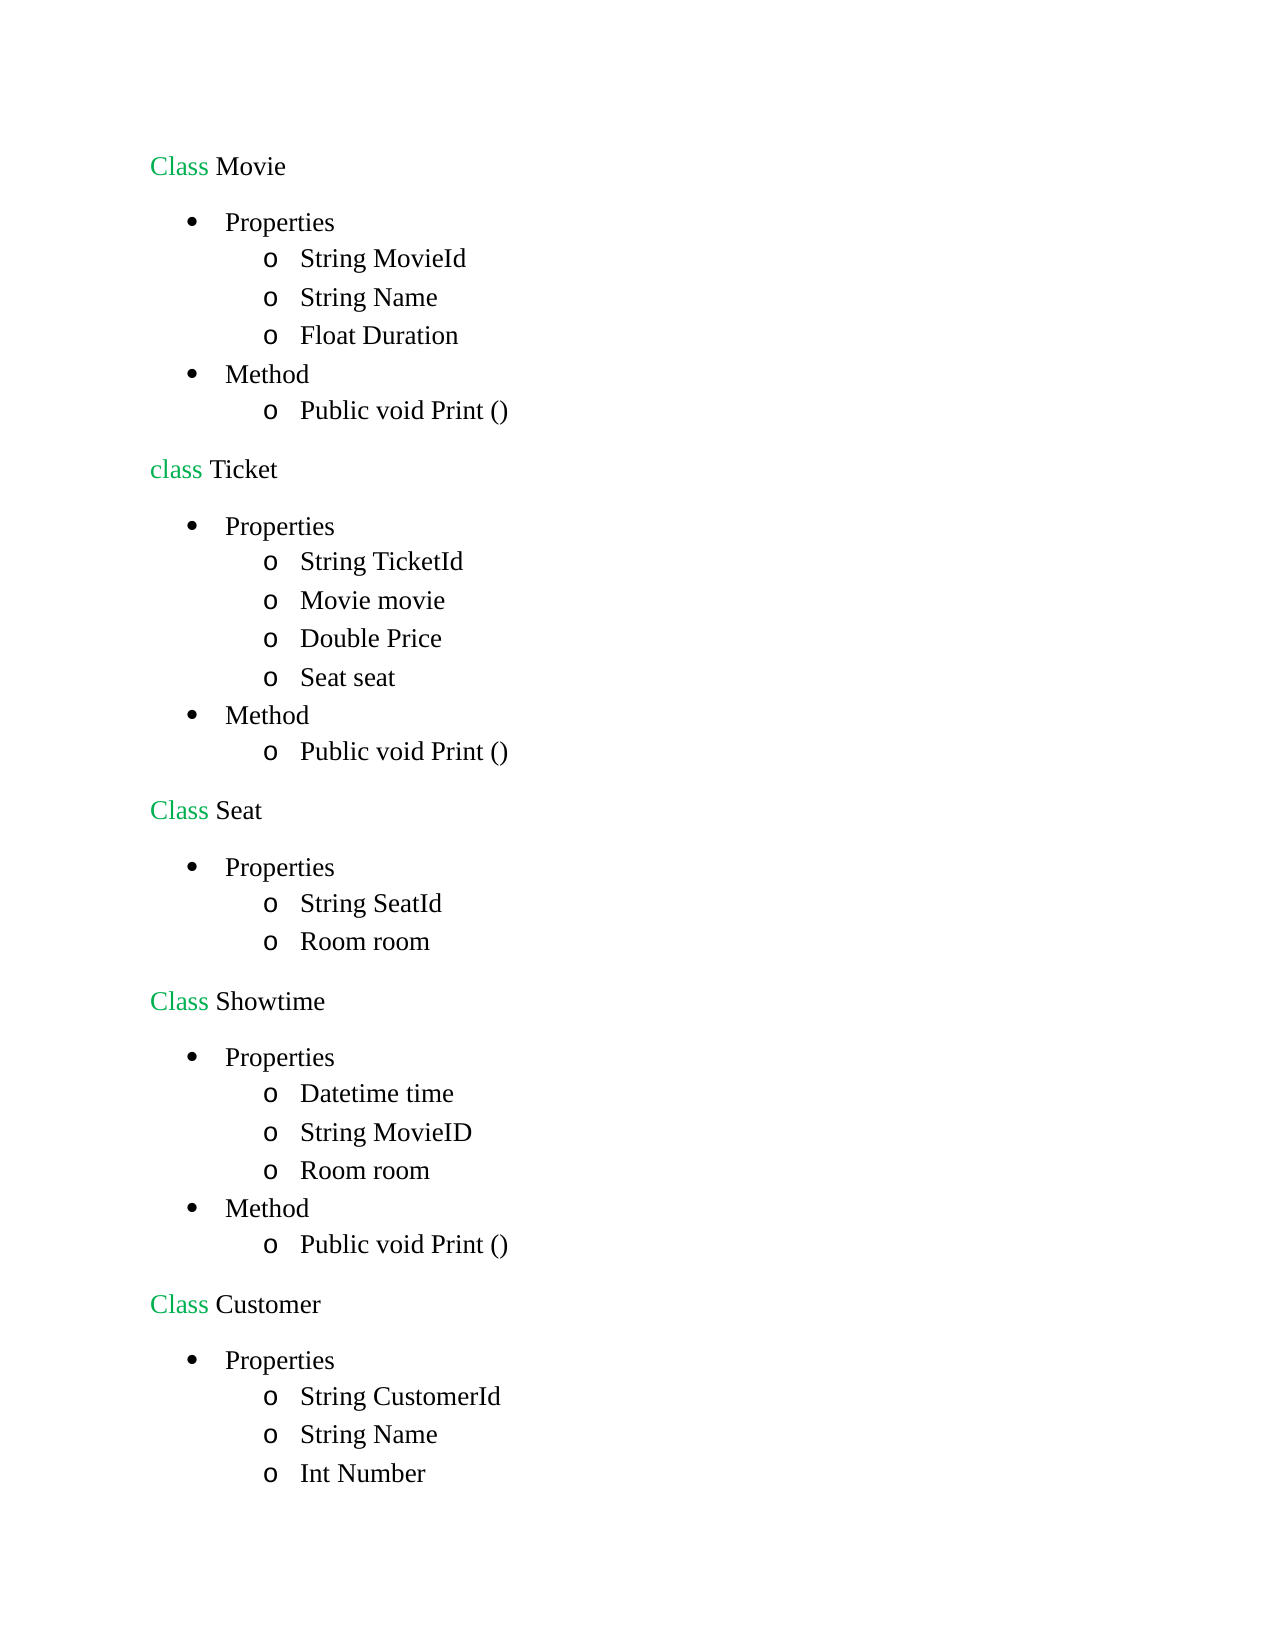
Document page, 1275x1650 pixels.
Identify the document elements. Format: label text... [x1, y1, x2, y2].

list Method [187, 699, 1125, 731]
list String Name [262, 1419, 1125, 1452]
list Seat seat [262, 661, 1125, 694]
list Properties [187, 1041, 1125, 1072]
list String TicketId [262, 546, 1125, 579]
text Class Seat [150, 794, 1125, 826]
list Properties [187, 851, 1125, 882]
list Room room [262, 925, 1125, 959]
list Double Price [262, 622, 1125, 656]
list Movie movie [262, 584, 1125, 617]
list Public void Print () [262, 394, 1125, 427]
list Properties [187, 1344, 1125, 1376]
text Class Showtime [150, 985, 1125, 1016]
list Properties [187, 207, 1125, 238]
list Float Duration [262, 319, 1125, 353]
list Room room [262, 1154, 1125, 1187]
list String MovieId [262, 242, 1125, 276]
list Properties [187, 509, 1125, 541]
list Method [187, 1192, 1125, 1224]
text Class Movie [150, 150, 1125, 181]
list String SeatId [262, 887, 1125, 920]
list String Name [262, 281, 1125, 314]
list Datetime time [262, 1077, 1125, 1111]
list Public void Print () [262, 735, 1125, 769]
list Int Number [262, 1457, 1125, 1491]
list String CustomerId [262, 1380, 1125, 1414]
list Public void Print () [262, 1228, 1125, 1262]
list Method [187, 358, 1125, 389]
text Class Customer [150, 1288, 1125, 1319]
list String MovieID [262, 1116, 1125, 1149]
text class Ticket [150, 453, 1125, 484]
